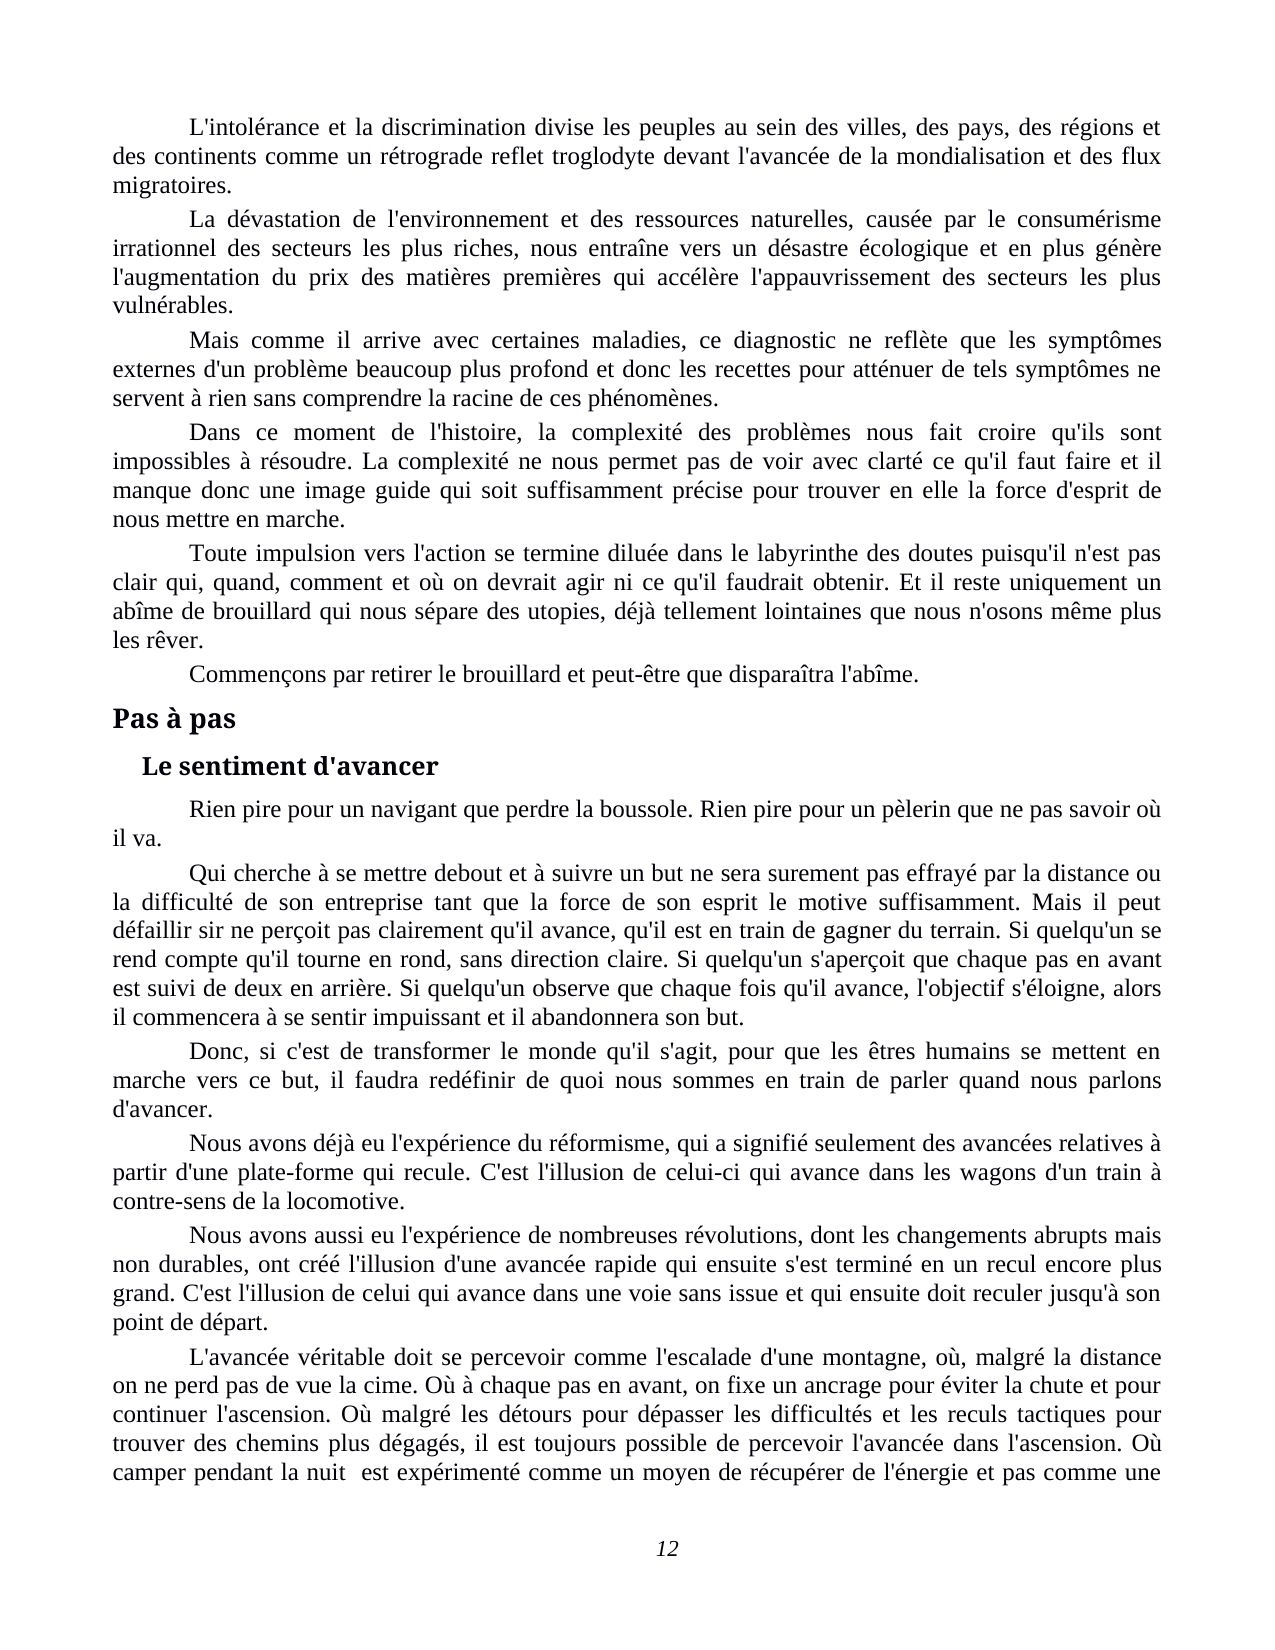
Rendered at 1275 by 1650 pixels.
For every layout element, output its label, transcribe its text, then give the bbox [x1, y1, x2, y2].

subtitle Le sentiment d'avancer [112, 748, 1163, 783]
text Dans ce moment de l'histoire, la complexité des problèmes nous fait croire qu'ils sont impossibles à résoudre. La complexité ne nous permet pas de voir avec clarté ce qu'il faut faire et il manque donc une image guide qui soit suffisamment précise pour trouver en elle la force d'esprit de nous mettre en marche. [112, 417, 1163, 532]
text Mais comme il arrive avec certaines maladies, ce diagnostic ne reflète que les symptômes externes d'un problème beaucoup plus profond et donc les recettes pour atténuer de tels symptômes ne servent à rien sans comprendre la racine de ces phénomènes. [112, 325, 1163, 412]
text Nous avons aussi eu l'expérience de nombreuses révolutions, dont les changements abrupts mais non durables, ont créé l'illusion d'une avancée rapide qui ensuite s'est terminé en un recul encore plus grand. C'est l'illusion de celui qui avance dans une voie sans issue et qui ensuite doit reculer jusqu'à son point de départ. [112, 1221, 1163, 1336]
text Qui cherche à se mettre debout et à suivre un but ne sera surement pas effrayé par la distance ou la difficulté de son entreprise tant que la force de son esprit le motive suffisamment. Mais il peut défaillir sir ne perçoit pas clairement qu'il avance, qu'il est en train de gagner du terrain. Si quelqu'un se rend compte qu'il tourne en rond, sans direction claire. Si quelqu'un s'aperçoit que chaque pas en avant est suivi de deux en arrière. Si quelqu'un observe que chaque fois qu'il avance, l'objectif s'éloigne, alors il commencera à se sentir impuissant et il abandonnera son but. [112, 858, 1163, 1030]
text Donc, si c'est de transformer le monde qu'il s'agit, pour que les êtres humains se mettent en marche vers ce but, il faudra redéfinir de quoi nous sommes en train de parler quand nous parlons d'avancer. [112, 1036, 1163, 1122]
text Nous avons déjà eu l'expérience du réformisme, qui a signifié seulement des avancées relatives à partir d'une plate-forme qui recule. C'est l'illusion de celui-ci qui avance dans les wagons d'un train à contre-sens de la locomotive. [112, 1128, 1163, 1215]
text Commençons par retirer le brouillard et peut-être que disparaîtra l'abîme. [112, 659, 1163, 688]
text Rien pire pour un navigant que perdre la boussole. Rien pire pour un pèlerin que ne pas savoir où il va. [112, 794, 1163, 852]
subtitle Pas à pas [112, 700, 1163, 737]
text L'intolérance et la discrimination divise les peuples au sein des villes, des pays, des régions et des continents comme un rétrograde reflet troglodyte devant l'avancée de la mondialisation et des flux migratoires. [112, 112, 1163, 198]
text Toute impulsion vers l'action se termine diluée dans le labyrinthe des doutes puisqu'il n'est pas clair qui, quand, comment et où on devrait agir ni ce qu'il faudrait obtenir. Et il reste uniquement un abîme de brouillard qui nous sépare des utopies, déjà tellement lointaines que nous n'osons même plus les rêver. [112, 538, 1163, 653]
text La dévastation de l'environnement et des ressources naturelles, causée par le consumérisme irrationnel des secteurs les plus riches, nous entraîne vers un désastre écologique et en plus génère l'augmentation du prix des matières premières qui accélère l'appauvrissement des secteurs les plus vulnérables. [112, 204, 1163, 319]
